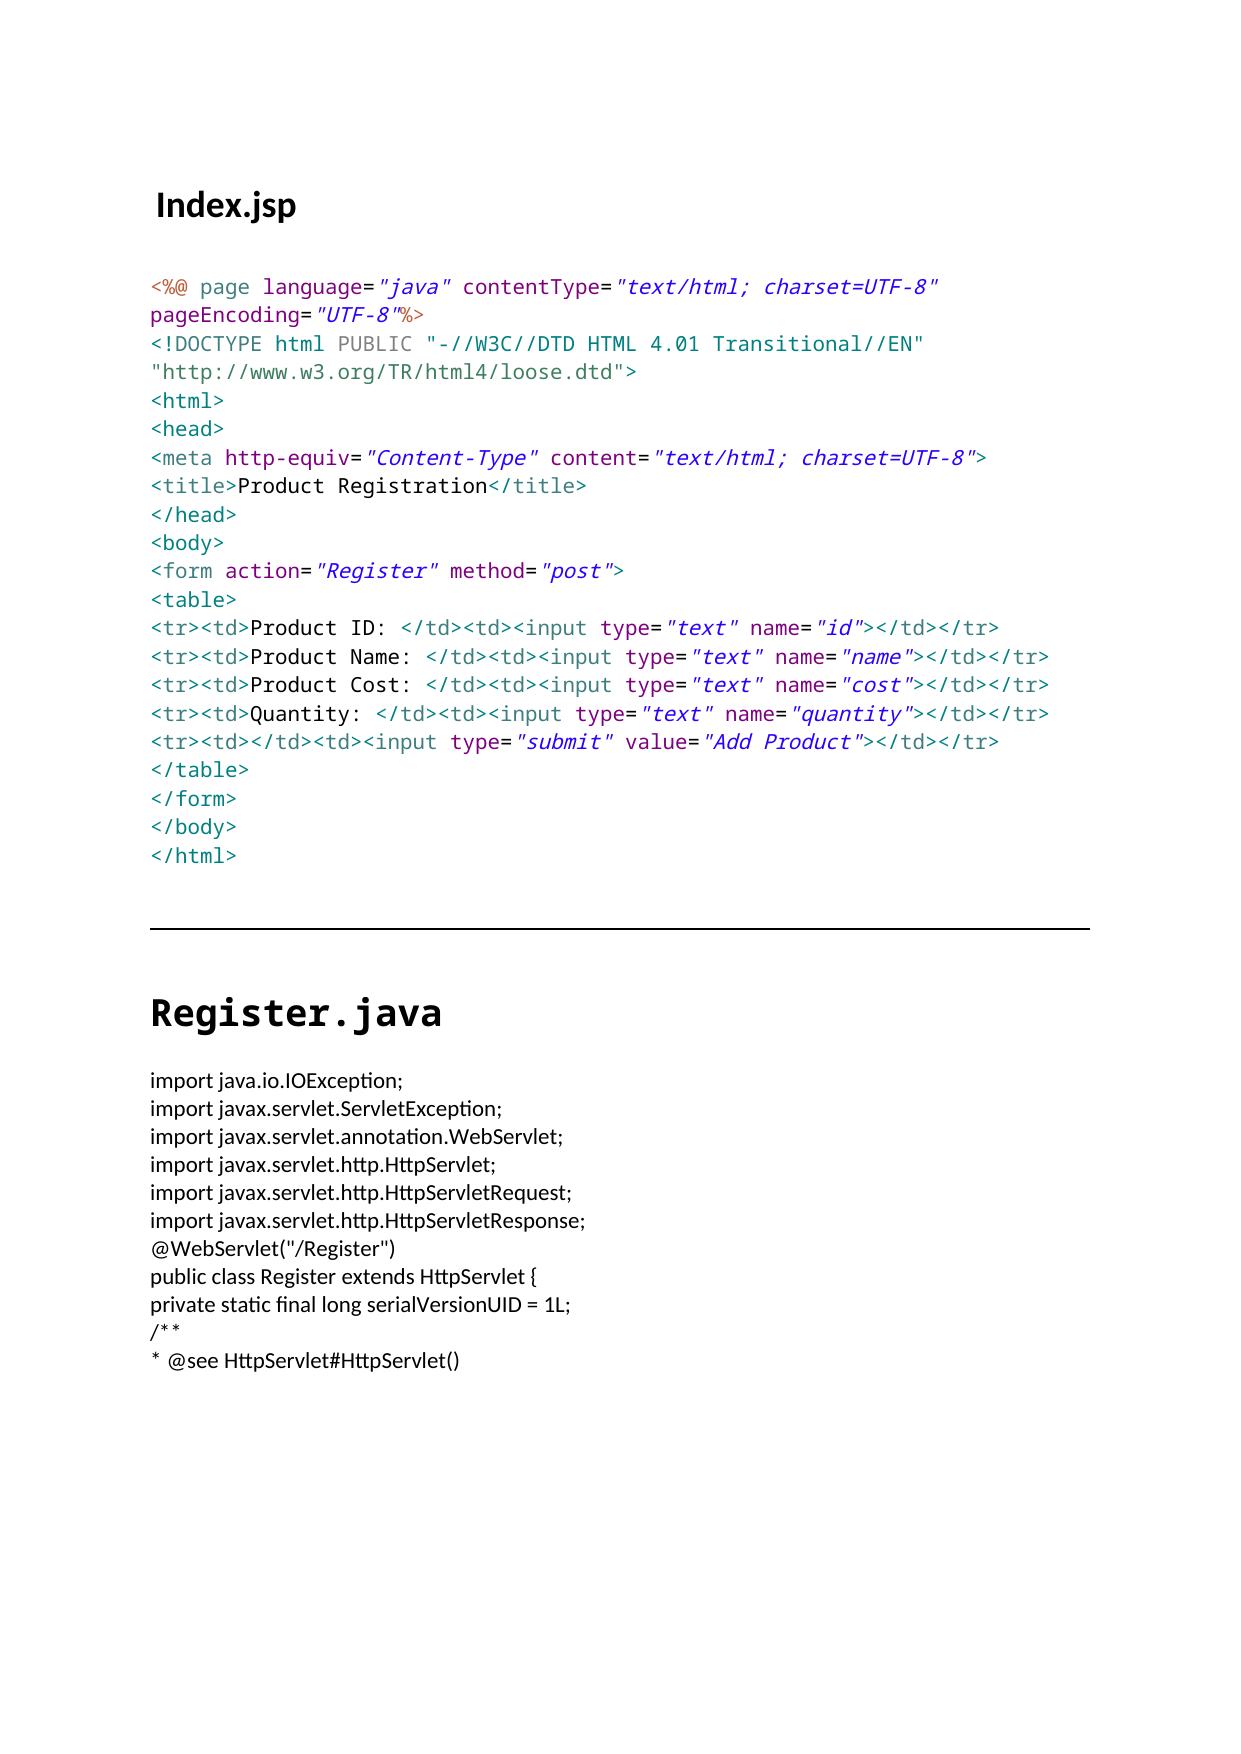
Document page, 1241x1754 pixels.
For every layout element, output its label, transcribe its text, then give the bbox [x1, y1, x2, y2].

text Register.java [150, 987, 1090, 1038]
text Index.jsp [150, 181, 1090, 226]
text private static final long serialVersionUID = 1L; [150, 1290, 1090, 1318]
text public class Register extends HttpServlet { [150, 1262, 1090, 1290]
text <%@ page language="java" contentType="text/html; charset=UTF-8" [150, 272, 1090, 301]
text import javax.servlet.http.HttpServlet; [150, 1150, 1090, 1178]
text <title>Product Registration</title> [150, 471, 1090, 500]
text <tr><td></td><td><input type="submit" value="Add Product"></td></tr> [150, 727, 1090, 756]
text import javax.servlet.annotation.WebServlet; [150, 1122, 1090, 1150]
text <tr><td>Quantity: </td><td><input type="text" name="quantity"></td></tr> [150, 699, 1090, 727]
text <html> [150, 386, 1090, 414]
text <head> [150, 414, 1090, 443]
text <body> [150, 528, 1090, 557]
text <tr><td>Product Name: </td><td><input type="text" name="name"></td></tr> [150, 642, 1090, 670]
text <tr><td>Product ID: </td><td><input type="text" name="id"></td></tr> [150, 613, 1090, 642]
text import javax.servlet.http.HttpServletResponse; [150, 1206, 1090, 1234]
text @WebServlet("/Register") [150, 1234, 1090, 1262]
text import javax.servlet.http.HttpServletRequest; [150, 1178, 1090, 1206]
text </table> [150, 756, 1090, 784]
text </body> [150, 812, 1090, 841]
text <meta http-equiv="Content-Type" content="text/html; charset=UTF-8"> [150, 443, 1090, 471]
text </form> [150, 784, 1090, 812]
text <table> [150, 585, 1090, 613]
text <!DOCTYPE html PUBLIC "-//W3C//DTD HTML 4.01 Transitional//EN" "http://www.w3.org/TR/html4/loose.dtd"> [150, 329, 1090, 386]
text <tr><td>Product Cost: </td><td><input type="text" name="cost"></td></tr> [150, 670, 1090, 699]
text <form action="Register" method="post"> [150, 557, 1090, 585]
text </head> [150, 500, 1090, 528]
text pageEncoding="UTF-8"%> [150, 301, 1090, 329]
text * @see HttpServlet#HttpServlet() [150, 1346, 1090, 1374]
text import java.io.IOException; [150, 1066, 1090, 1094]
text </html> [150, 841, 1090, 869]
text /** [150, 1318, 1090, 1346]
text import javax.servlet.ServletException; [150, 1094, 1090, 1122]
